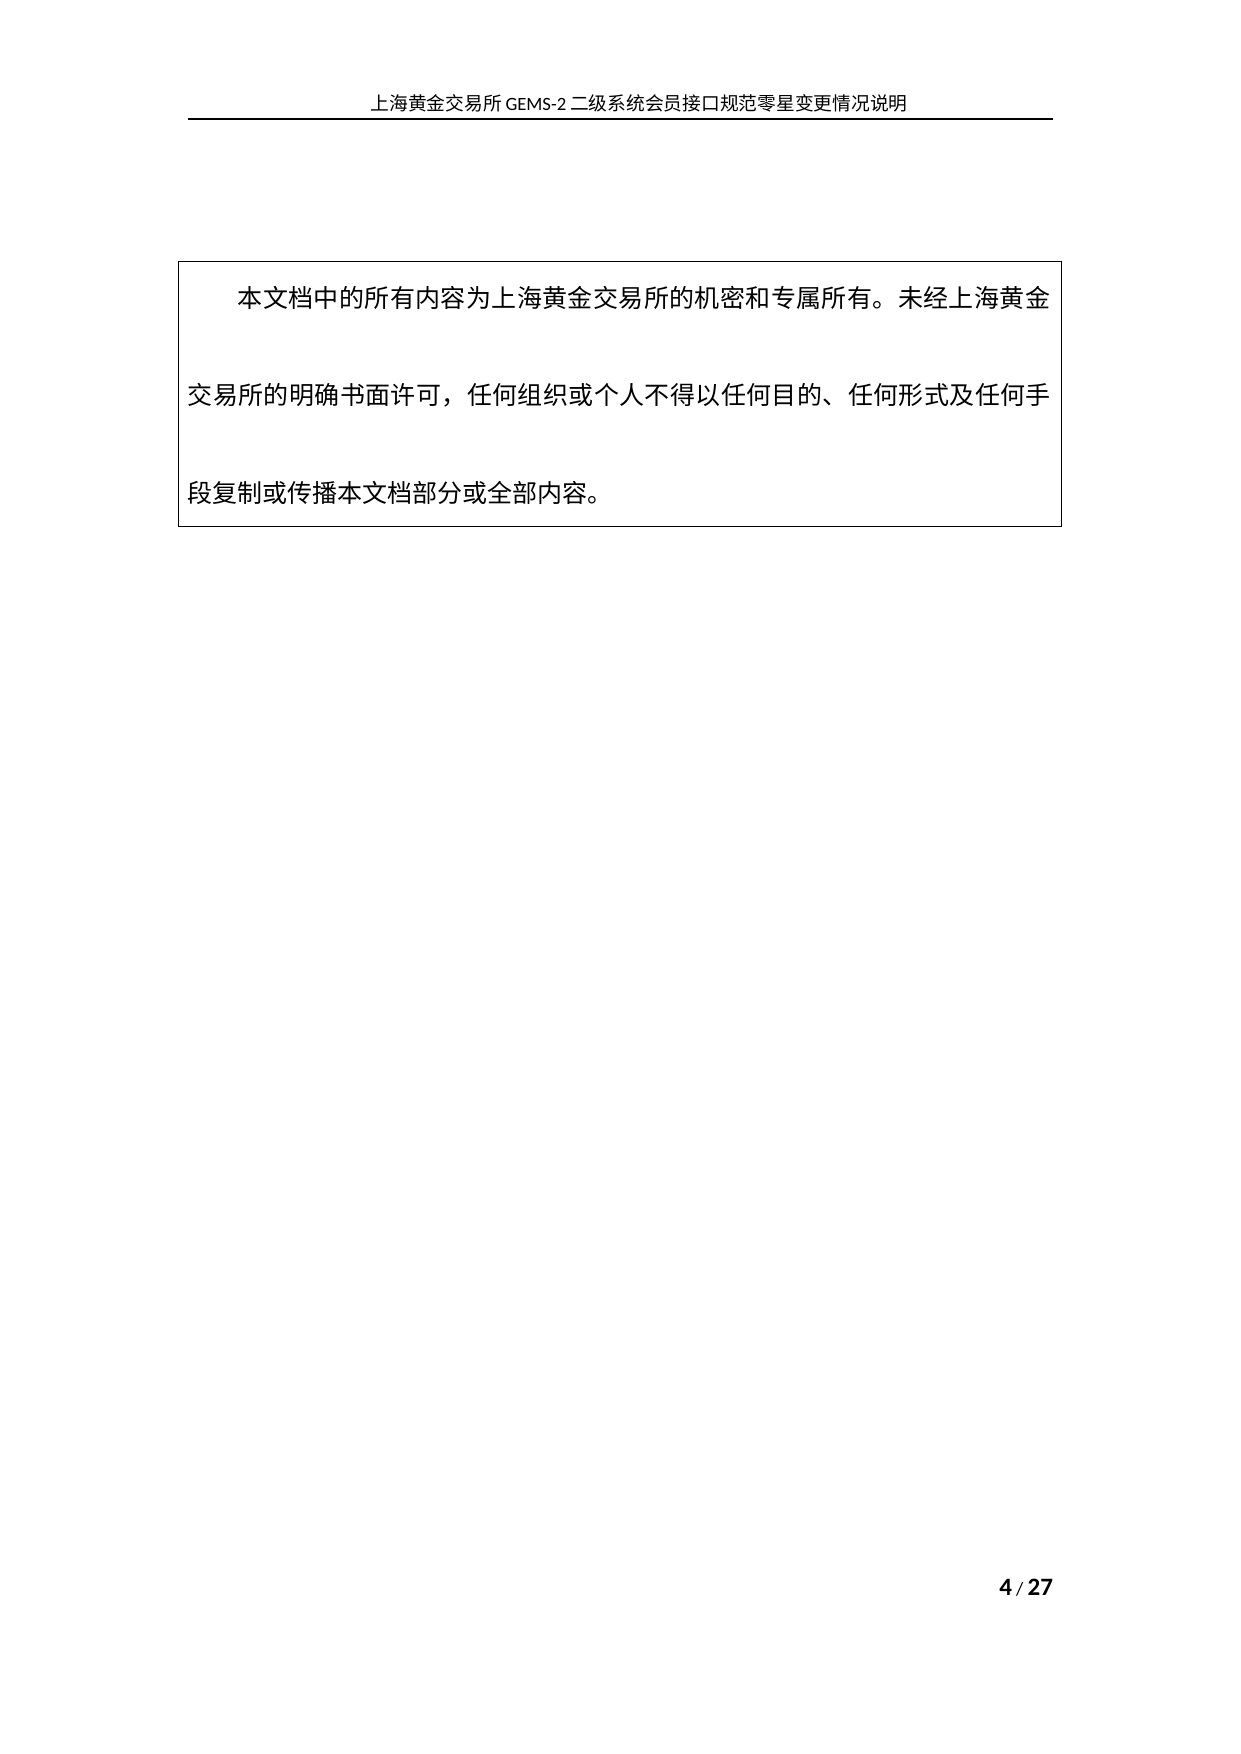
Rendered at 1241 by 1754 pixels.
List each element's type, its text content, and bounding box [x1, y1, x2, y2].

text 本文档中的所有内容为上海黄金交易所的机密和专属所有。未经上海黄金交易所的明确书面许可，任何组织或个人不得以任何目的、任何形式及任何手段复制或传播本文档部分或全部内容。 [179, 262, 1061, 526]
